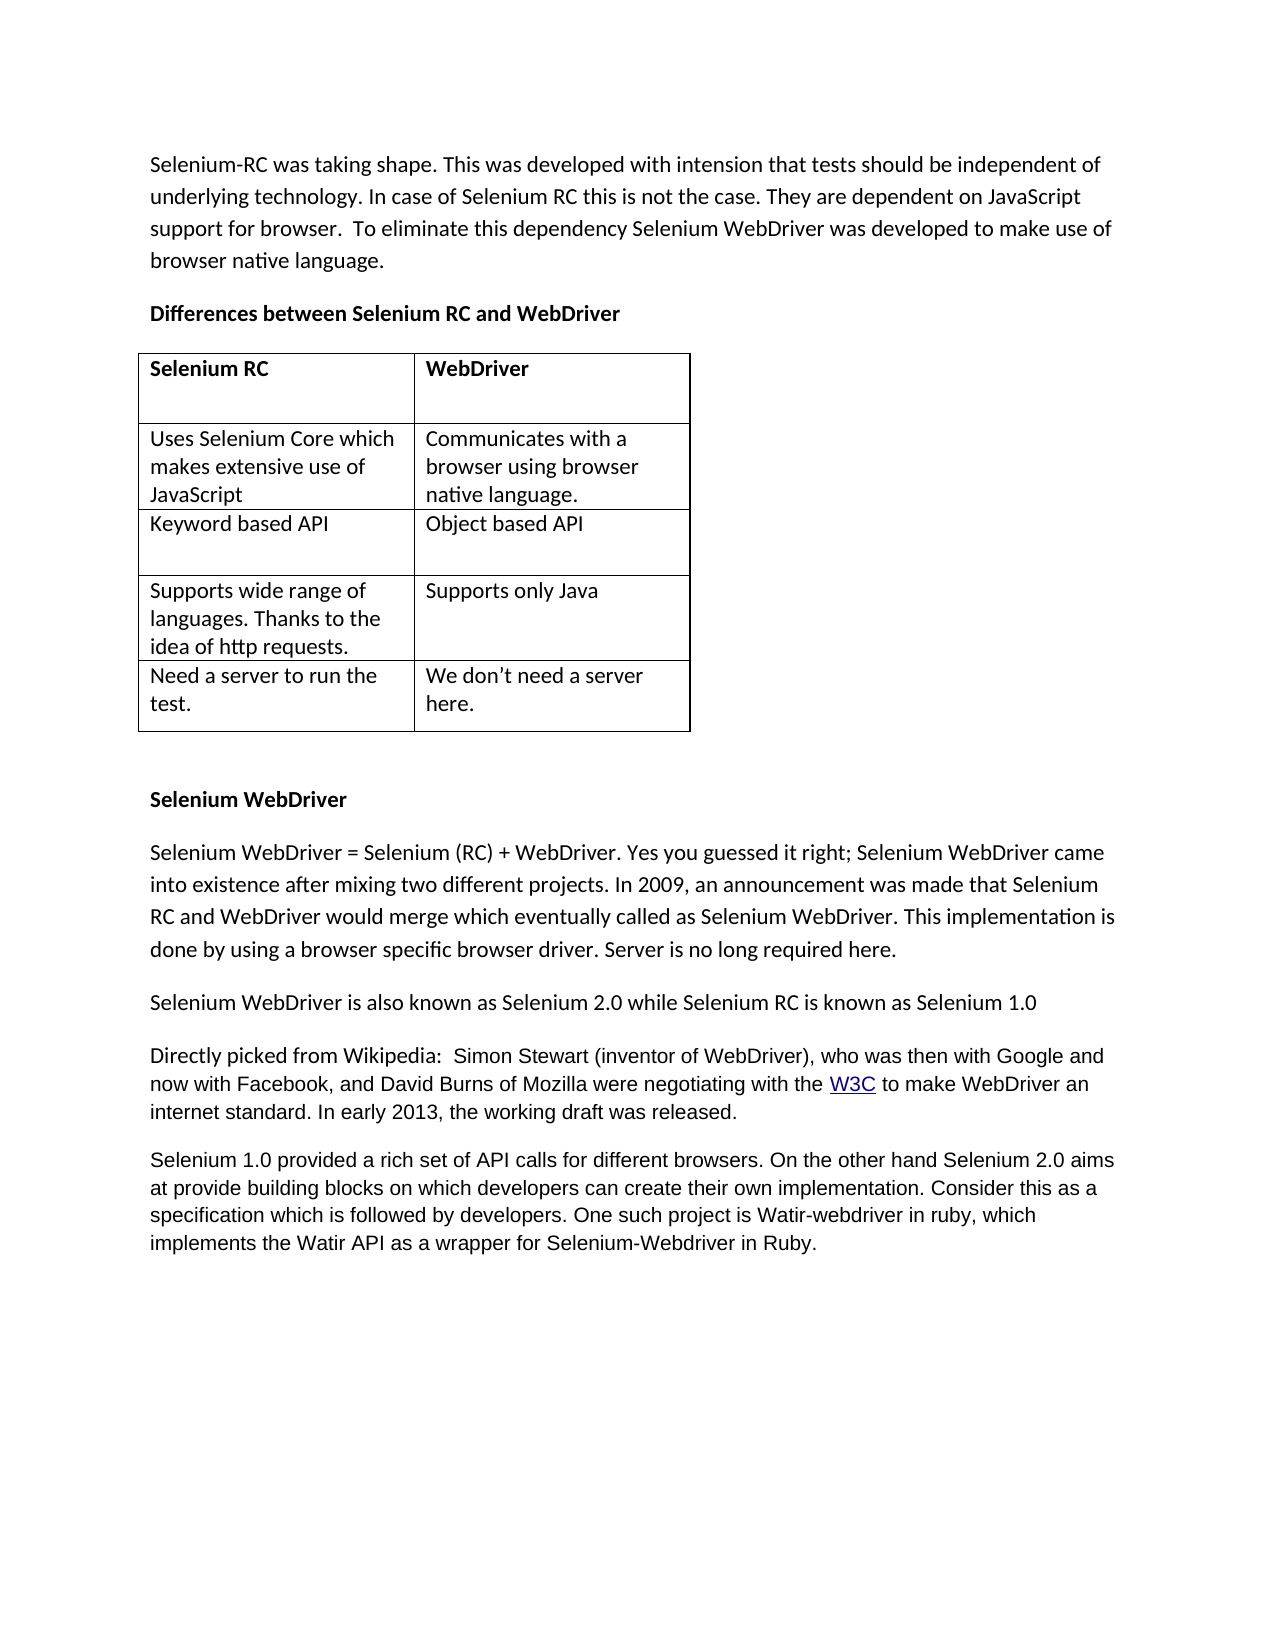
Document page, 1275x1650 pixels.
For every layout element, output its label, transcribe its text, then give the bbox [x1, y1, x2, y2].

text Selenium WebDriver = Selenium (RC) + WebDriver. Yes you guessed it right; Selenium WebDriver came into existence after mixing two different projects. In 2009, an announcement was made that Selenium RC and WebDriver would merge which eventually called as Selenium WebDriver. This implementation is done by using a browser specific browser driver. Server is no long required here. [150, 838, 1125, 963]
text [150, 150, 1125, 274]
table_cell We don’t need a server here. [415, 661, 689, 731]
text Selenium WebDriver is also known as Selenium 2.0 while Selenium RC is known as Selenium 1.0 [150, 988, 1125, 1016]
text Selenium WebDriver [150, 785, 1125, 813]
table_cell Uses Selenium Core which makes extensive use of JavaScript [139, 424, 414, 508]
table_cell Supports only Java [415, 576, 689, 660]
text Directly picked from Wikipedia: Simon Stewart (inventor of WebDriver), who was then with Google and now with Facebook, and David Burns of Mozilla were negotiating with the W3C to make WebDriver an internet standard. In early 2013, the working draft was released. [150, 1041, 1125, 1124]
text Differences between Selenium RC and WebDriver [150, 299, 1125, 328]
table_cell Object based API [415, 510, 689, 575]
table_cell Communicates with a browser using browser native language. [415, 424, 689, 508]
table_header Selenium RC [139, 354, 414, 423]
table_cell Keyword based API [139, 510, 414, 575]
text Selenium 1.0 provided a rich set of API calls for different browsers. On the other hand Selenium 2.0 aims at provide building blocks on which developers can create their own implementation. Consider this as a specification which is followed by developers. One such project is Watir-webdriver in ruby, which implements the Watir API as a wrapper for Selenium-Webdriver in Ruby. [150, 1148, 1125, 1254]
table_cell Need a server to run the test. [139, 661, 414, 731]
table_cell Supports wide range of languages. Thanks to the idea of http requests. [139, 576, 414, 660]
table_header WebDriver [415, 354, 689, 423]
